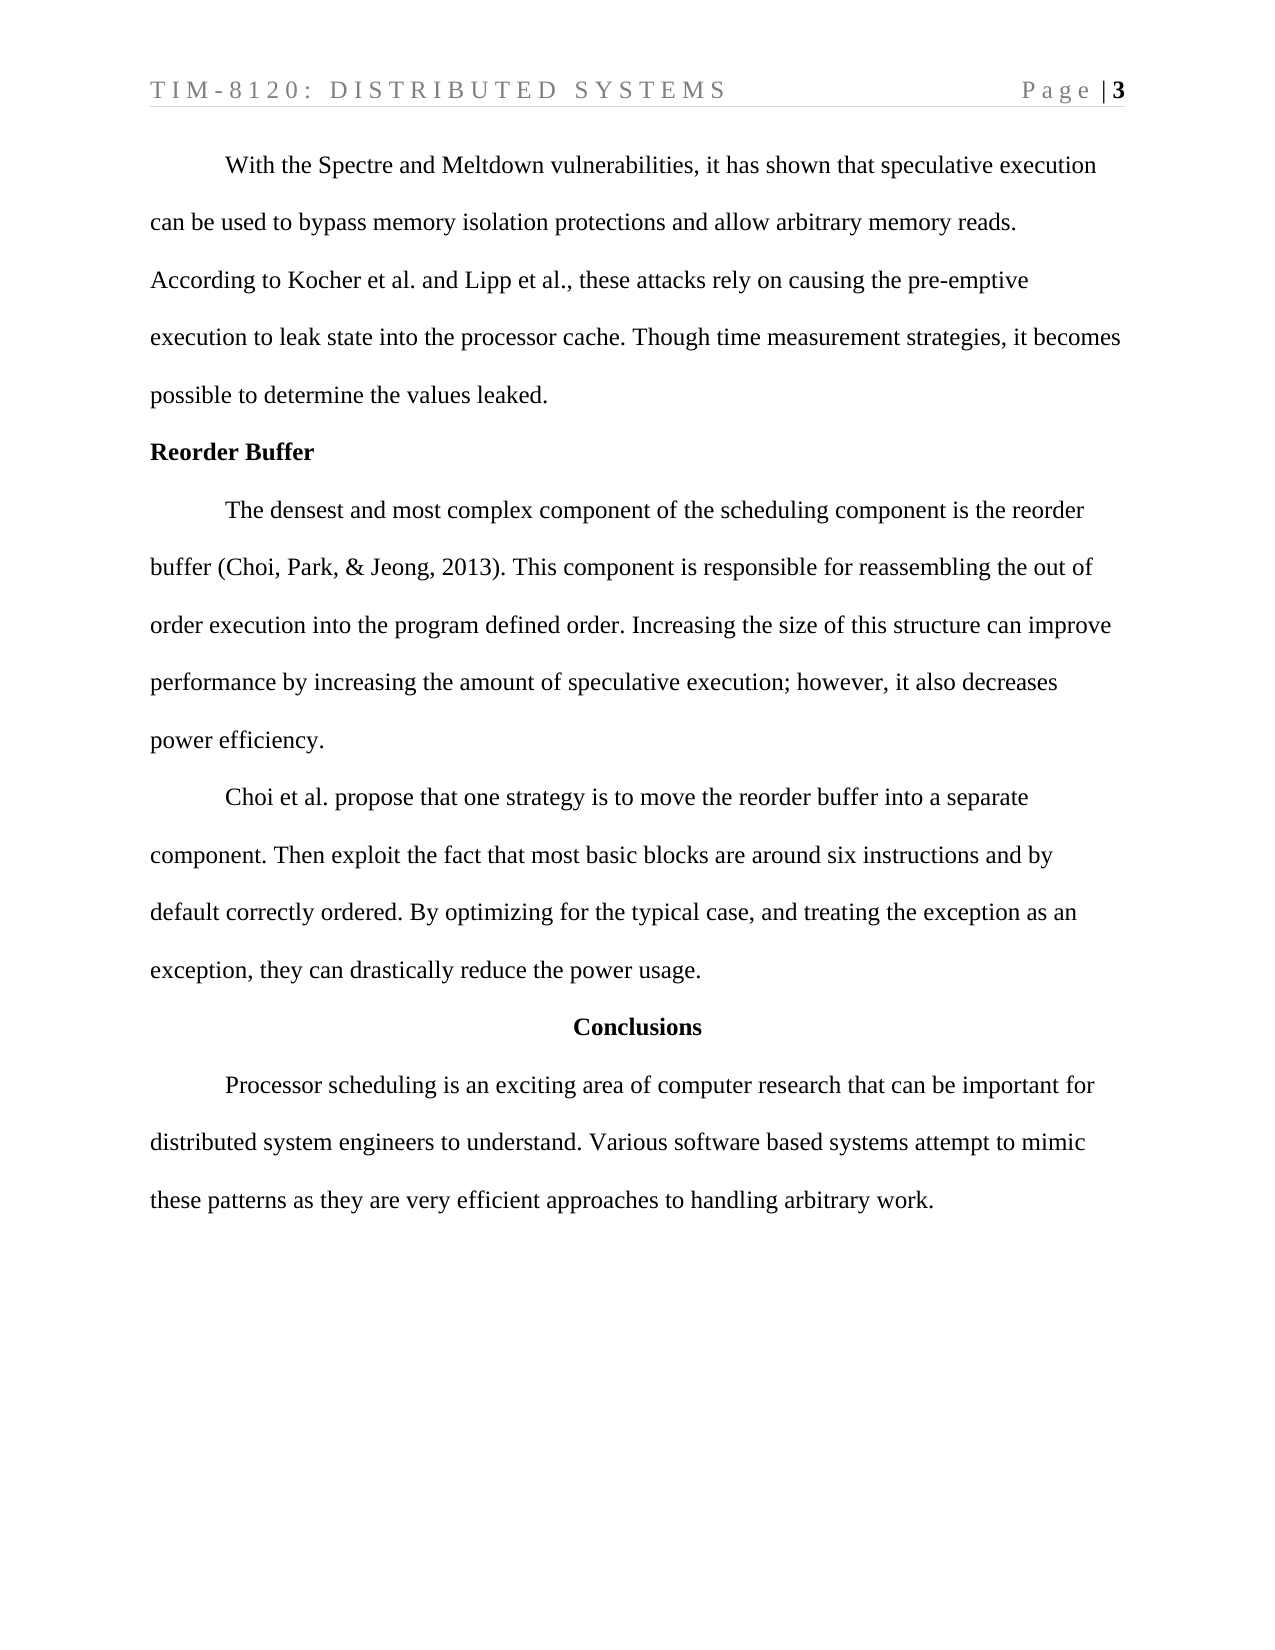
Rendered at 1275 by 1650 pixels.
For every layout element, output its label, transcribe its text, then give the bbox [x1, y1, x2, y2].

text With the Spectre and Meltdown vulnerabilities, it has shown that speculative execution can be used to bypass memory isolation protections and allow arbitrary memory reads. According to Kocher et al. and Lipp et al., these attacks rely on causing the pre-emptive execution to leak state into the processor cache. Though time measurement strategies, it becomes possible to determine the values leaked. [150, 150, 1125, 409]
text The densest and most complex component of the scheduling component is the reorder buffer. This component is responsible for reassembling the out of order execution into the program defined order. Increasing the size of this structure can improve performance by increasing the amount of speculative execution; however, it also decreases power efficiency. [150, 495, 1125, 754]
text Choi et al. propose that one strategy is to move the reorder buffer into a separate component. Then exploit the fact that most basic blocks are around six instructions and by default correctly ordered. By optimizing for the typical case, and treating the exception as an exception, they can drastically reduce the power usage. [150, 782, 1125, 984]
subtitle Conclusions [150, 1012, 1125, 1041]
subtitle Reorder Buffer [150, 437, 1125, 466]
text Processor scheduling is an exciting area of computer research that can be important for distributed system engineers to understand. Various software based systems attempt to mimic these patterns as they are very efficient approaches to handling arbitrary work. [150, 1070, 1125, 1214]
